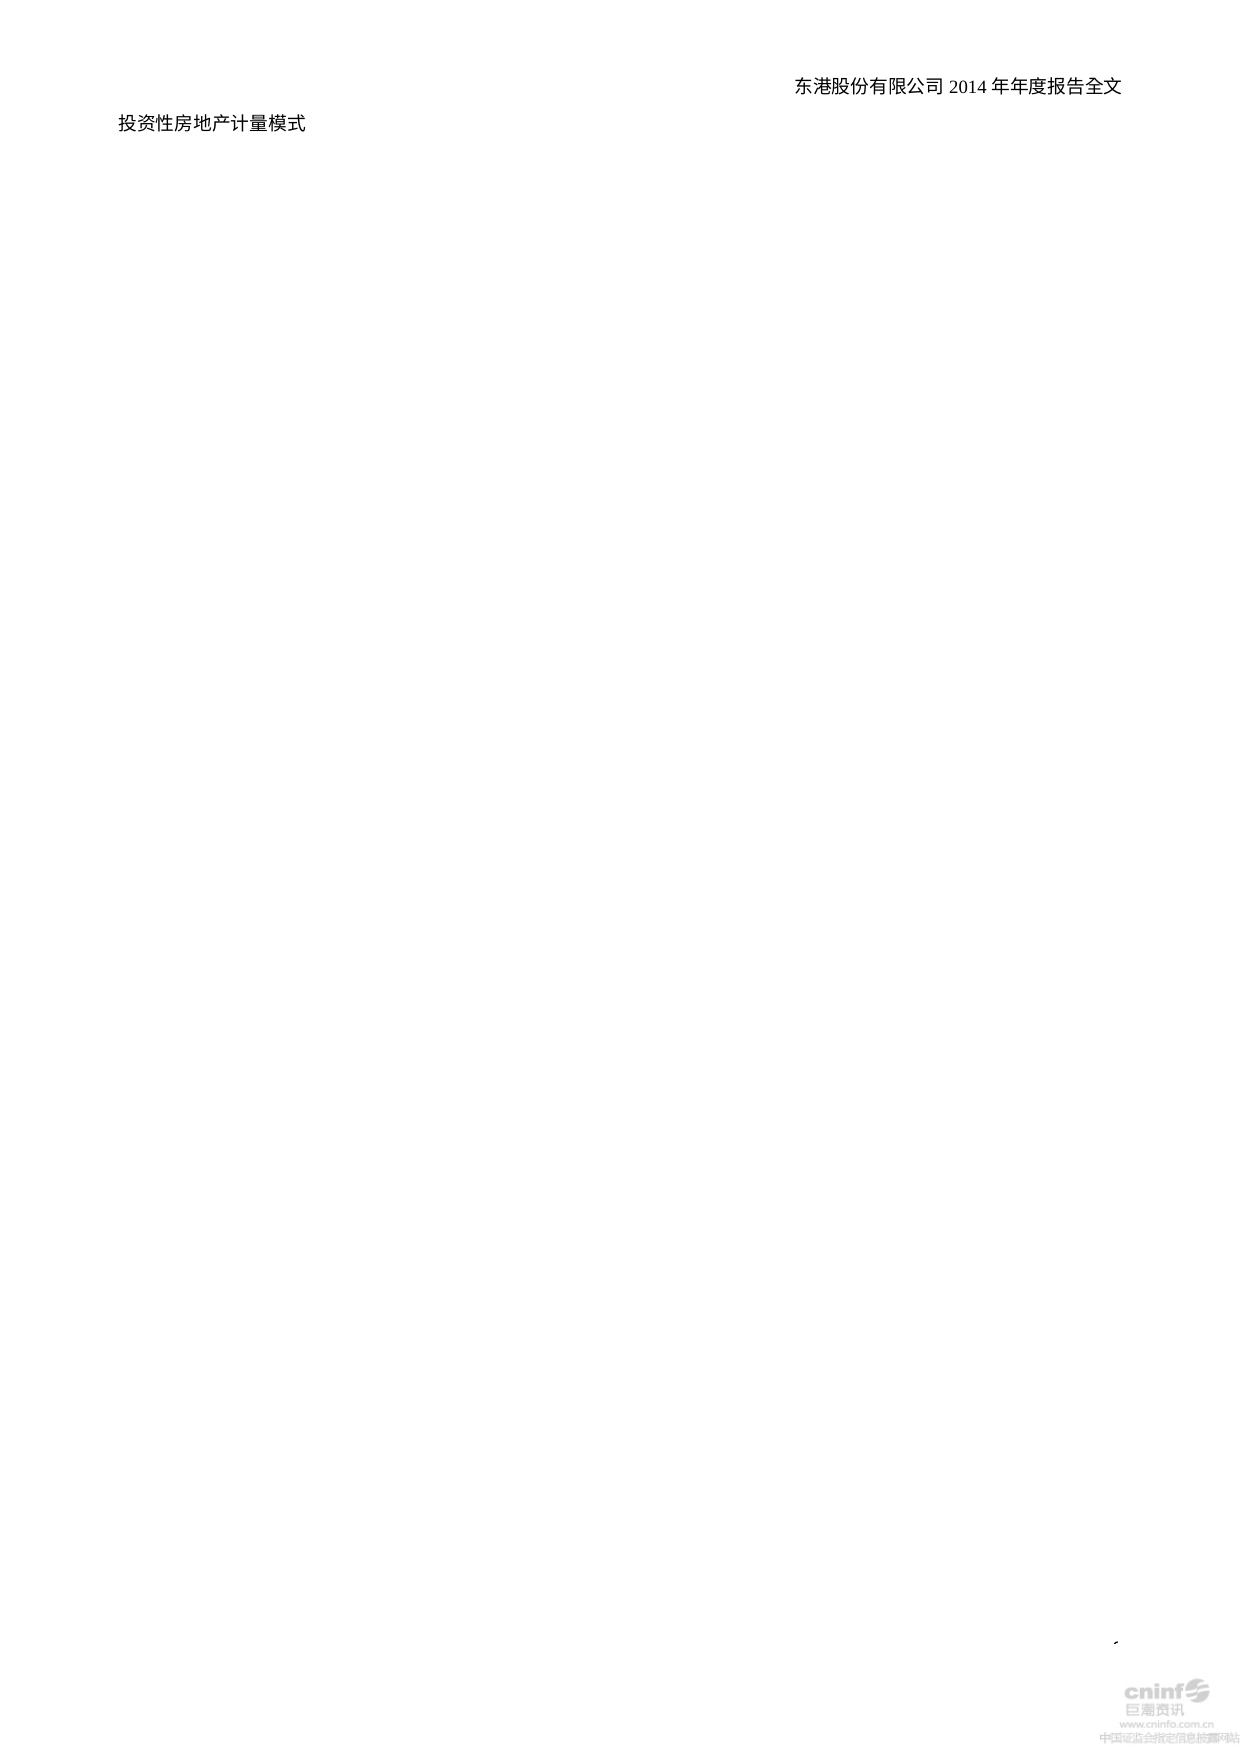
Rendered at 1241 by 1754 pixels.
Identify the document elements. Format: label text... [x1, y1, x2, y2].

text 投资性房地产计量模式 [118, 110, 1240, 136]
picture [1099, 1673, 1241, 1754]
